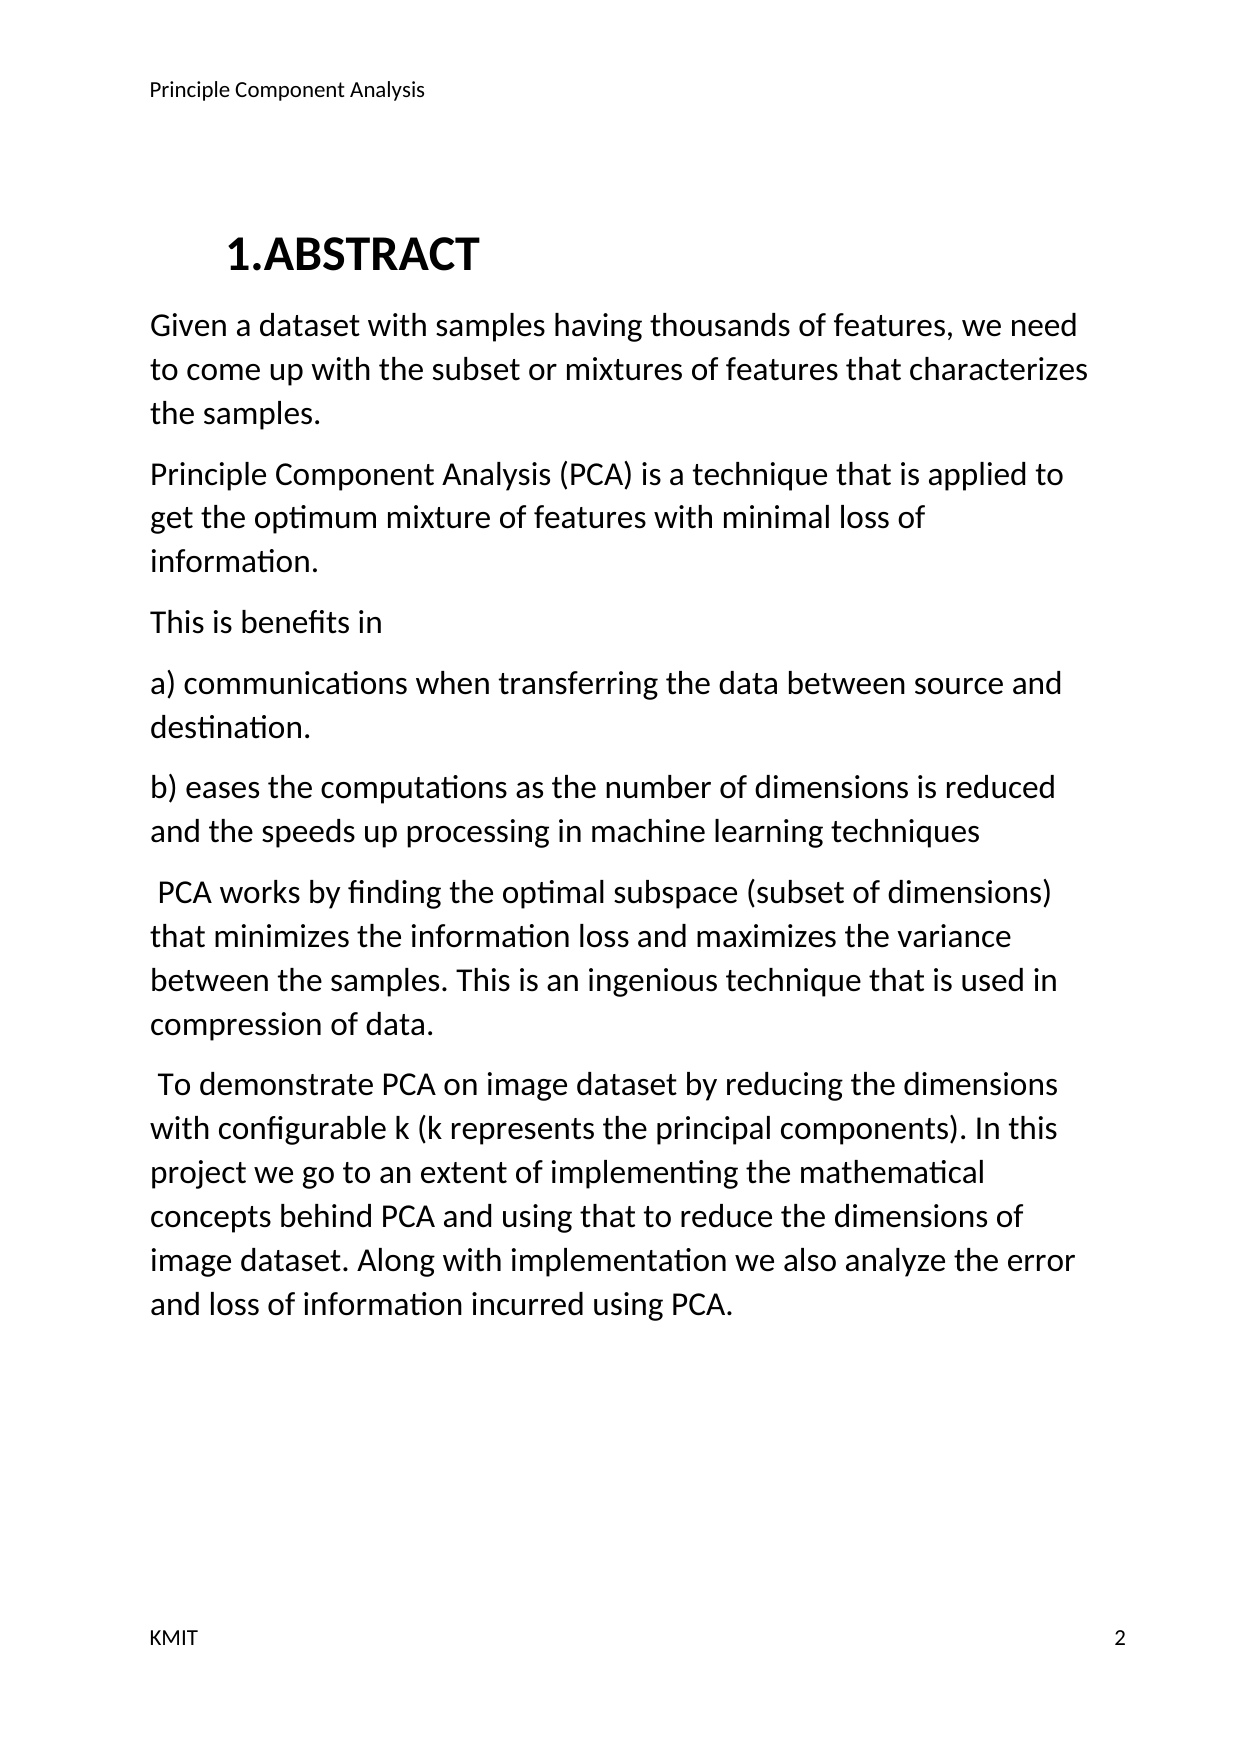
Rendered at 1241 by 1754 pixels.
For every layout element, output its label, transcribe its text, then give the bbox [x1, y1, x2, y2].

text a) communications when transferring the data between source and destination. [150, 662, 1090, 746]
text Given a dataset with samples having thousands of features, we need to come up with the subset or mixtures of features that characterizes the samples. [150, 304, 1090, 433]
text b) eases the computations as the number of dimensions is reduced and the speeds up processing in machine learning techniques [150, 766, 1090, 851]
text PCA works by finding the optimal subspace (subset of dimensions) that minimizes the information loss and maximizes the variance between the samples. This is an ingenious technique that is used in compression of data. [150, 871, 1090, 1043]
text To demonstrate PCA on image dataset by reducing the dimensions with configurable k (k represents the principal components). In this project we go to an extent of implementing the mathematical concepts behind PCA and using that to reduce the dimensions of image dataset. Along with implementation we also analyze the error and loss of information incurred using PCA. [150, 1063, 1090, 1324]
text 1.ABSTRACT [225, 222, 1090, 283]
text Principle Component Analysis (PCA) is a technique that is applied to get the optimum mixture of features with minimal loss of information. [150, 453, 1090, 581]
text This is benefits in [150, 601, 1090, 642]
